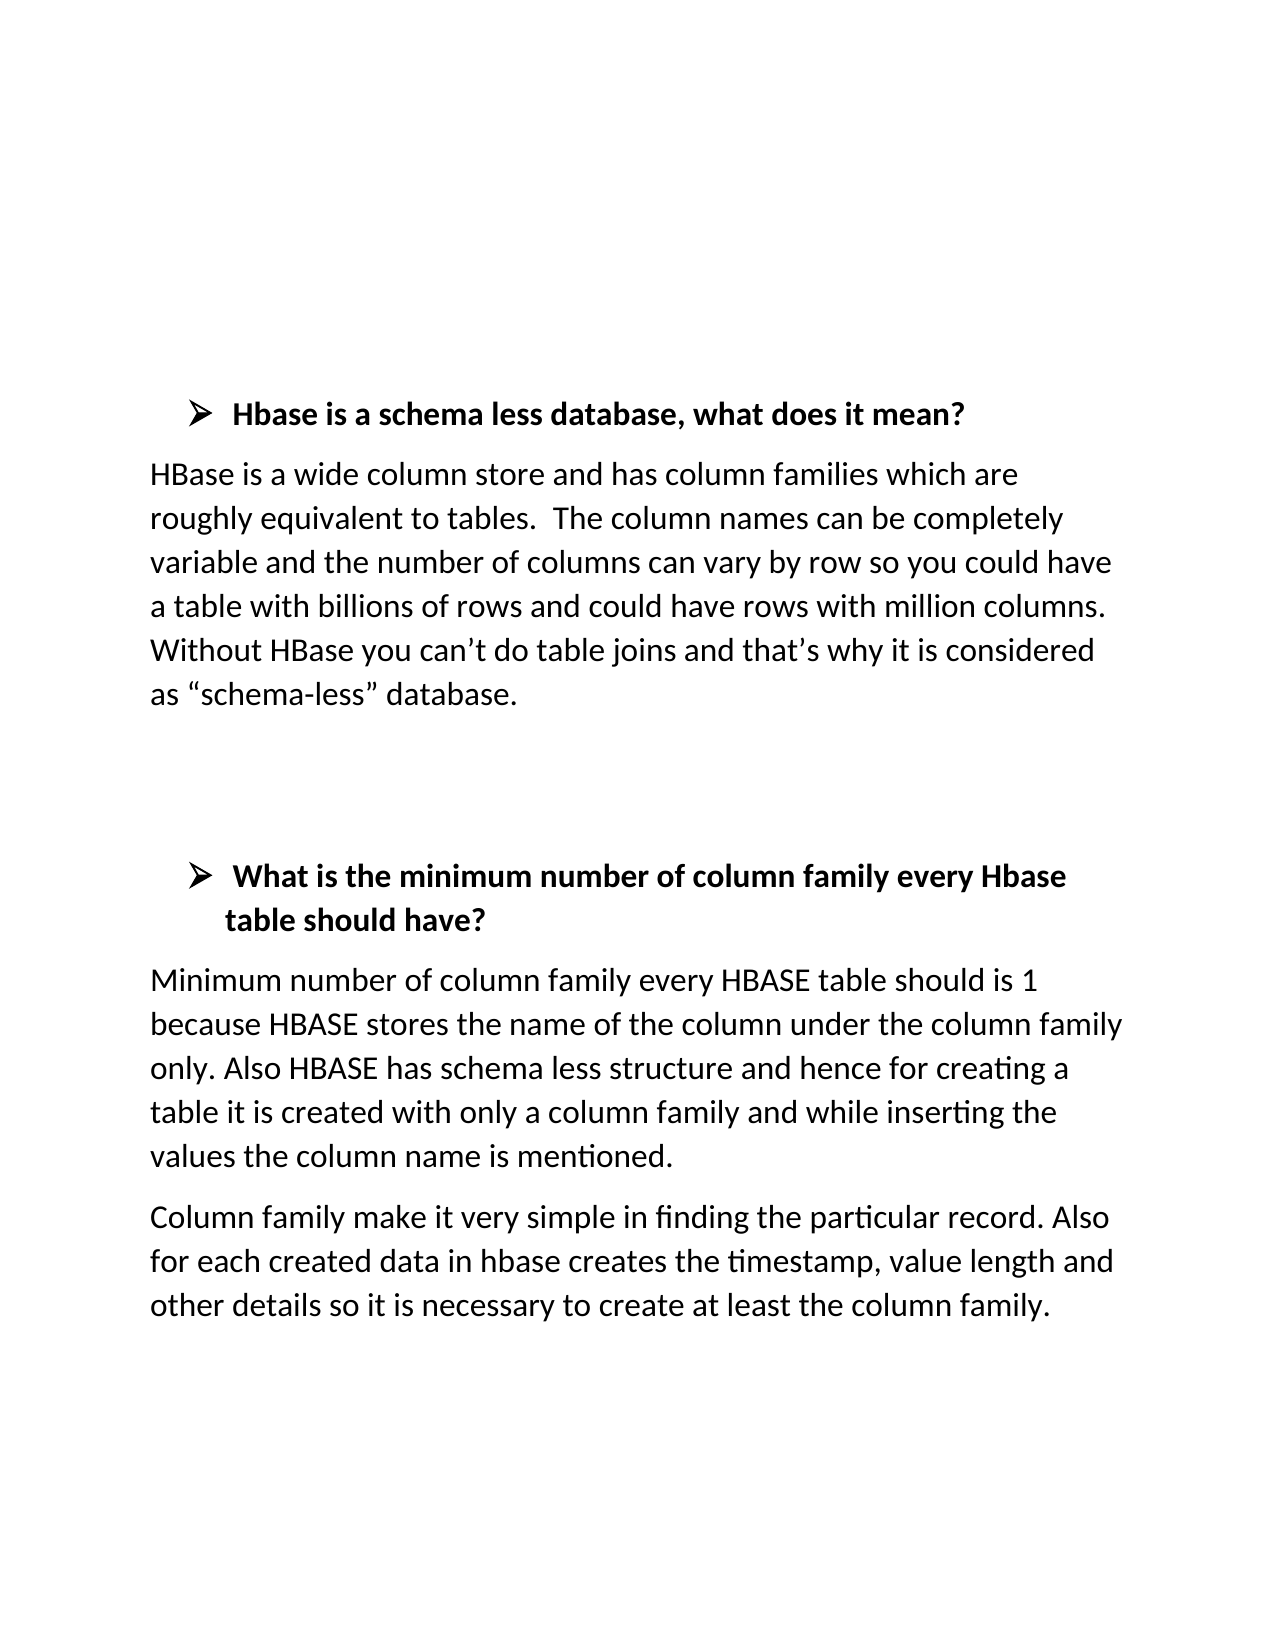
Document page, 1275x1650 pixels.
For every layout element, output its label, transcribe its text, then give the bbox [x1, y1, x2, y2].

text Column family make it very simple in finding the particular record. Also for each created data in hbase creates the timestamp, value length and other details so it is necessary to create at least the column family. [150, 1196, 1125, 1324]
list What is the minimum number of column family every Hbase table should have? [187, 855, 1125, 939]
text HBase is a wide column store and has column families which are roughly equivalent to tables. The column names can be completely variable and the number of columns can vary by row so you could have a table with billions of rows and could have rows with million columns. Without HBase you can’t do table joins and that’s why it is considered as “schema-less” database. [150, 453, 1125, 714]
text Minimum number of column family every HBASE table should is 1 because HBASE stores the name of the column under the column family only. Also HBASE has schema less structure and hence for creating a table it is created with only a column family and while inserting the values the column name is mentioned. [150, 959, 1125, 1176]
list Hbase is a schema less database, what does it mean? [187, 392, 1125, 433]
